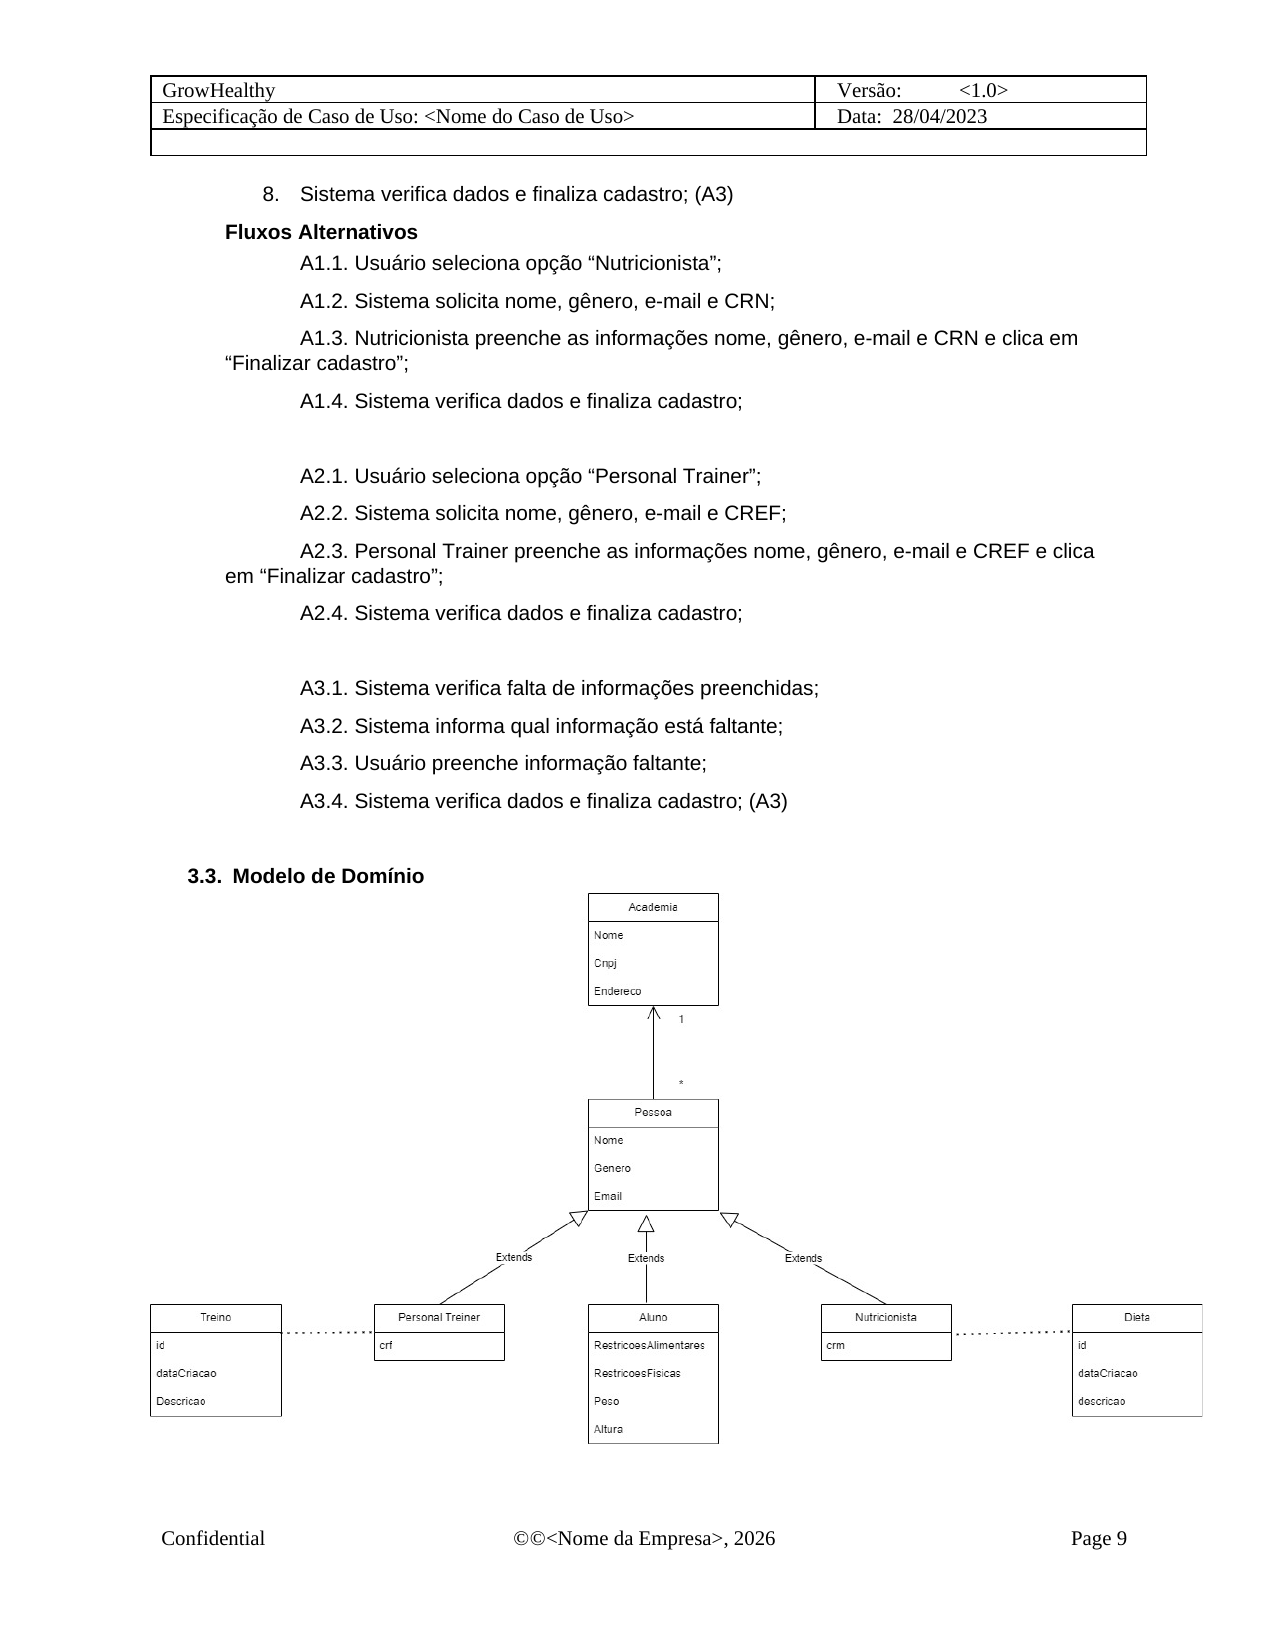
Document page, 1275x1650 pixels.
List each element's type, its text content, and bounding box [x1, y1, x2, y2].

text A1.2. Sistema solicita nome, gênero, e-mail e CRN; [225, 287, 1125, 312]
text A3.3. Usuário preenche informação faltante; [225, 750, 1125, 775]
text A2.4. Sistema verifica dados e finaliza cadastro; [225, 600, 1125, 625]
text A1.4. Sistema verifica dados e finaliza cadastro; [225, 387, 1125, 412]
text A3.4. Sistema verifica dados e finaliza cadastro; (A3) [225, 787, 1125, 812]
subtitle Fluxos Alternativos [225, 219, 1125, 244]
text A3.1. Sistema verifica falta de informações preenchidas; [225, 675, 1125, 700]
text A1.1. Usuário seleciona opção “Nutricionista”; [225, 250, 1125, 275]
subtitle Modelo de Domínio [187, 862, 1125, 887]
list Sistema verifica dados e finaliza cadastro; (A3) [262, 181, 1125, 206]
text A2.2. Sistema solicita nome, gênero, e-mail e CREF; [225, 500, 1125, 525]
text A1.3. Nutricionista preenche as informações nome, gênero, e-mail e CRN e clica em “Finalizar cadastro”; [225, 325, 1125, 375]
text A2.1. Usuário seleciona opção “Personal Trainer”; [225, 462, 1125, 487]
picture [150, 893, 1203, 1444]
text A2.3. Personal Trainer preenche as informações nome, gênero, e-mail e CREF e clica em “Finalizar cadastro”; [225, 537, 1125, 587]
text A3.2. Sistema informa qual informação está faltante; [225, 712, 1125, 737]
